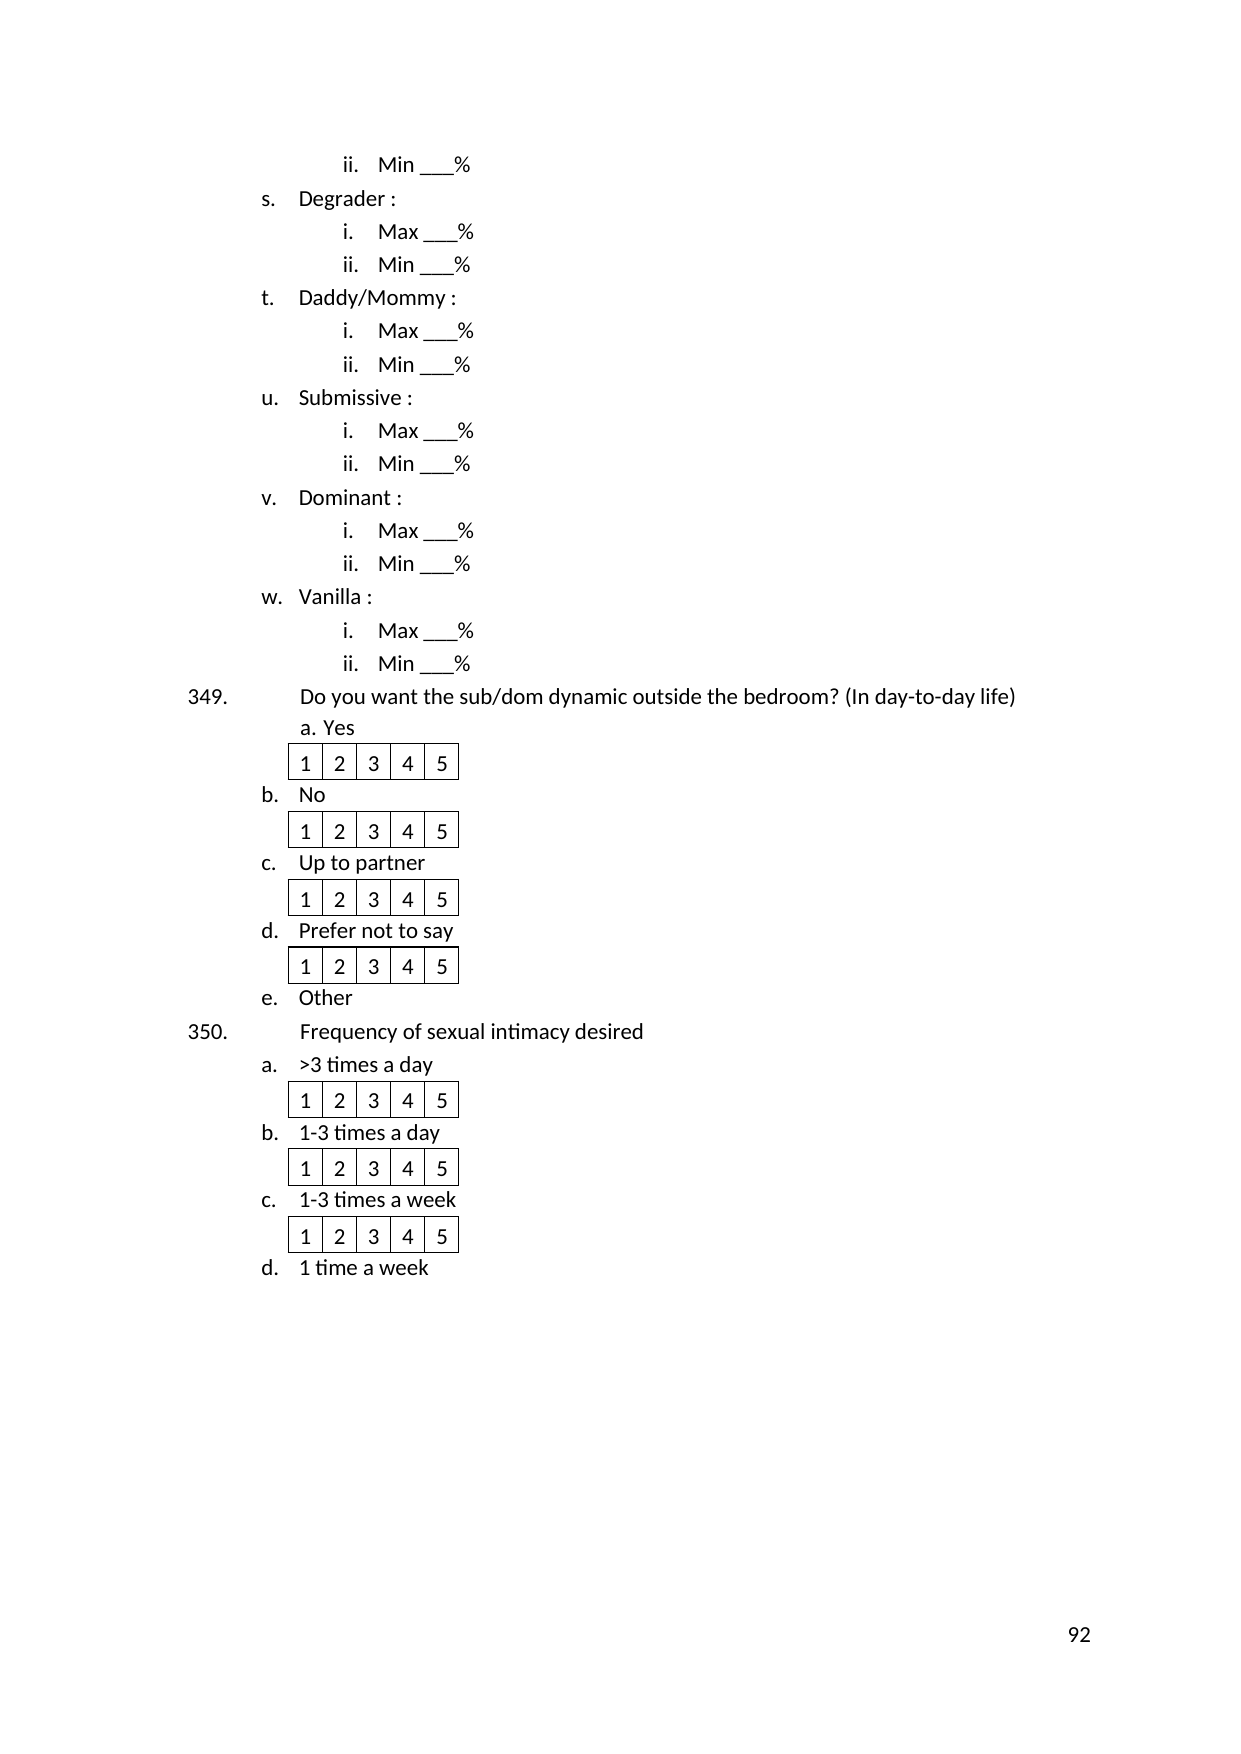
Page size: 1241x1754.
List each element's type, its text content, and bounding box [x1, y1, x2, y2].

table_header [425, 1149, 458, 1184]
list Do you want the sub/dom dynamic outside the bedroom? (In day-to-day life) a. Yes [187, 682, 1018, 741]
list Min ___% [343, 649, 1018, 677]
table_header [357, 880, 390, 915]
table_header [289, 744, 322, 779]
list Min ___% [343, 449, 1018, 478]
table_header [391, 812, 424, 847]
list >3 times a day [261, 1050, 1018, 1078]
list Max ___% [343, 416, 1018, 444]
list Submissive : [261, 383, 1018, 411]
list Other [261, 983, 1018, 1012]
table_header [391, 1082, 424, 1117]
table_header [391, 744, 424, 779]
list Min ___% [343, 250, 1018, 278]
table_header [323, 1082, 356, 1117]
list Daddy/Mommy : [261, 283, 1018, 311]
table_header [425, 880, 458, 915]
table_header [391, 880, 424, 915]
list Min ___% [343, 549, 1018, 577]
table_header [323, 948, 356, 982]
list 1 time a week [261, 1253, 1018, 1281]
list Frequency of sexual intimacy desired [187, 1017, 1018, 1045]
list Up to partner [261, 848, 1018, 876]
list Max ___% [343, 516, 1018, 544]
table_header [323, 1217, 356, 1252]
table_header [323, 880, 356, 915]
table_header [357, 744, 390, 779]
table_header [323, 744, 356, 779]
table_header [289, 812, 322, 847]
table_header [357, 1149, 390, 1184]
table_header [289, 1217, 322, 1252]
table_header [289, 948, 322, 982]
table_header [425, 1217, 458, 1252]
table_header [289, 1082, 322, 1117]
list Max ___% [343, 217, 1018, 245]
list Max ___% [343, 317, 1018, 345]
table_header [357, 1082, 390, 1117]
list Dominant : [261, 483, 1018, 511]
list Max ___% [343, 616, 1018, 644]
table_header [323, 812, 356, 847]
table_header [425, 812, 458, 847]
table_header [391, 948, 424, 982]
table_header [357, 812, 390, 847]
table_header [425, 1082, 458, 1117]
list Vanilla : [261, 582, 1018, 611]
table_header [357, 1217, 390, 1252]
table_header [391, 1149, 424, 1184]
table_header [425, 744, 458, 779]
list No [261, 780, 1018, 808]
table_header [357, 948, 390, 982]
list Min ___% [343, 350, 1018, 378]
list Degrader : [261, 184, 1018, 212]
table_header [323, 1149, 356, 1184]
list 1-3 times a week [261, 1186, 1018, 1213]
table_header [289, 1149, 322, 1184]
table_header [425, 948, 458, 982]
list Prefer not to say [261, 916, 1018, 944]
list Min ___% [343, 151, 1018, 178]
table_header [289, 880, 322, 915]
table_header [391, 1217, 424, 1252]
list 1-3 times a day [261, 1118, 1018, 1146]
